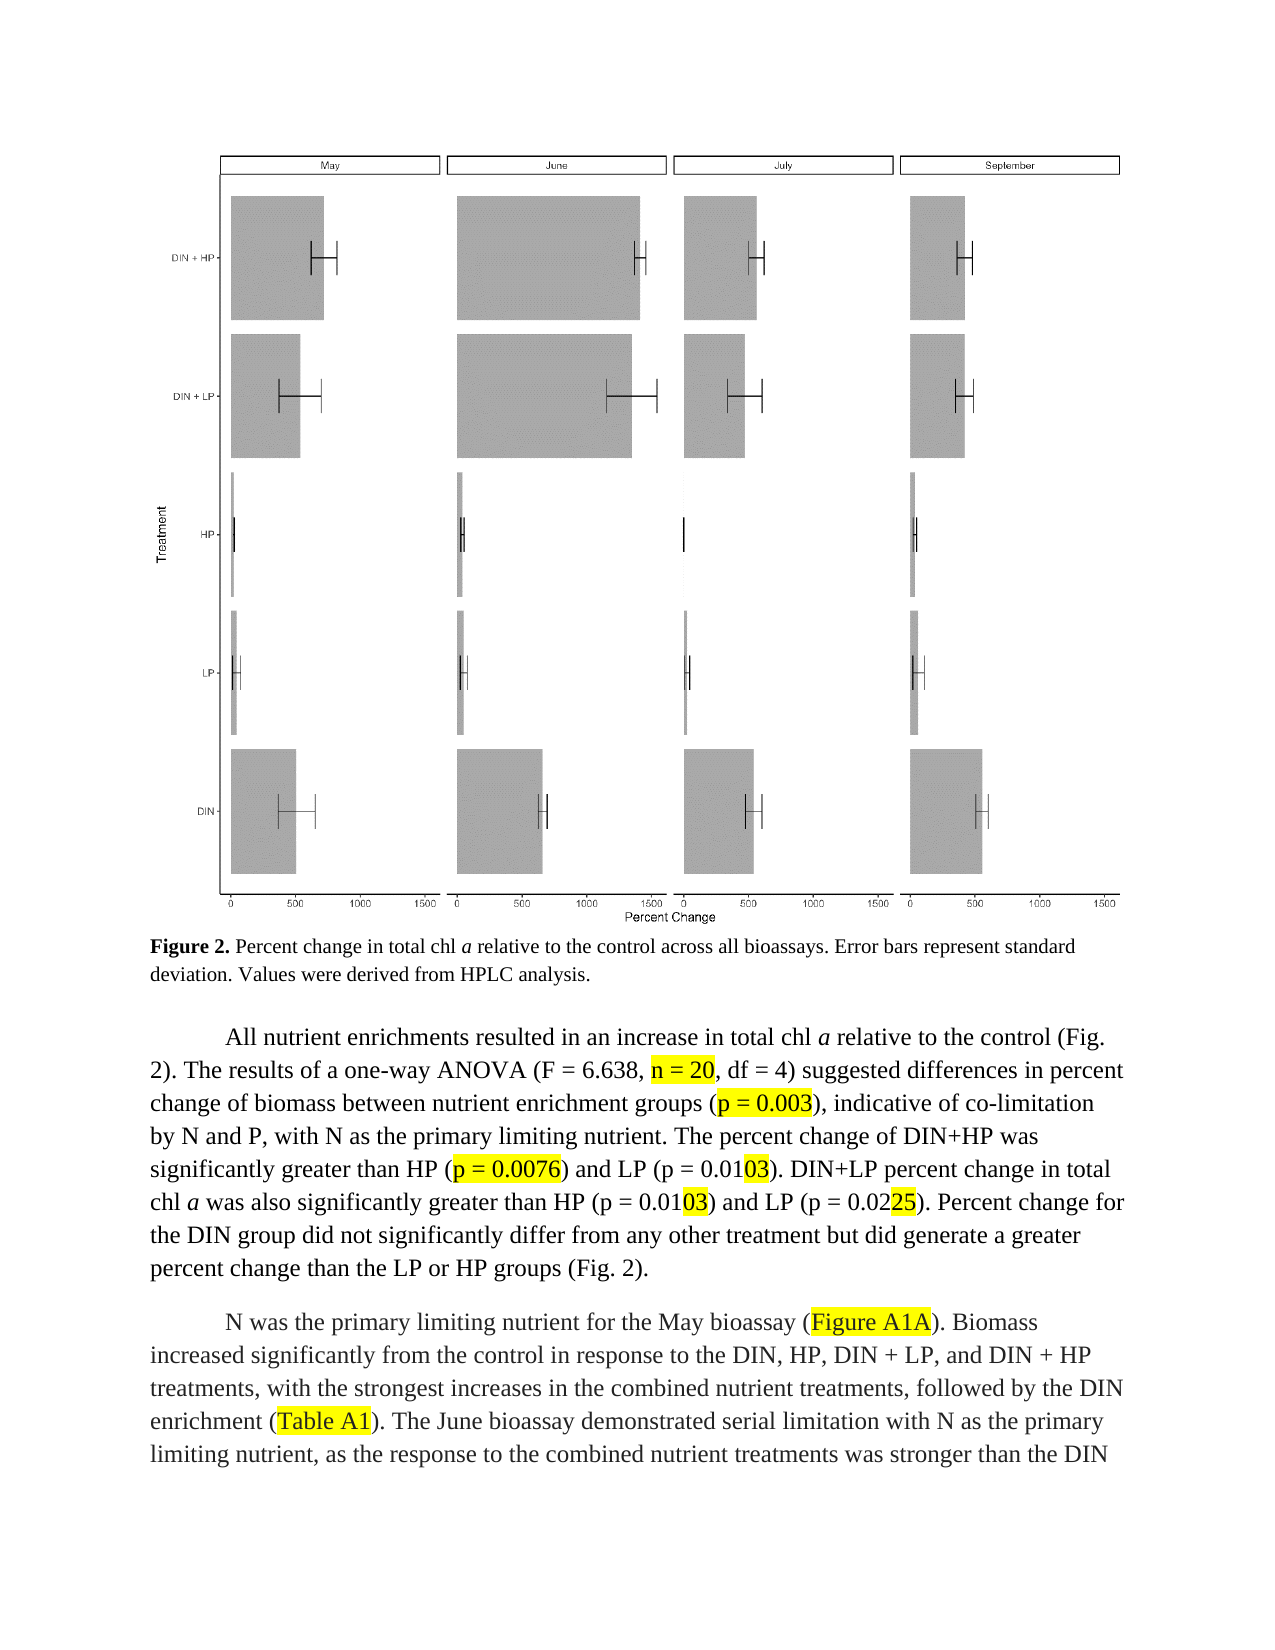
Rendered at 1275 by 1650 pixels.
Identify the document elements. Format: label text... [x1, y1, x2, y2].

text Figure 2. Percent change in total chl a relative to the control across all bioassays. Error bars represent standard deviation. Values were derived from HPLC analysis. [150, 934, 1125, 986]
picture [150, 150, 1125, 930]
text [150, 1307, 1125, 1468]
text All nutrient enrichments resulted in an increase in total chl a relative to the control (Fig. 2). The results of a one-way ANOVA (F = 6.638, n = 20, df = 4) suggested differences in percent change of biomass between nutrient enrichment groups (p = 0.003), indicative of co-limitation by N and P, with N as the primary limiting nutrient. The percent change of DIN+HP was significantly greater than HP (p = 0.0076) and LP (p = 0.0103). DIN+LP percent change in total chl a was also significantly greater than HP (p = 0.0103) and LP (p = 0.0225). Percent change for the DIN group did not significantly differ from any other treatment but did generate a greater percent change than the LP or HP groups (Fig. 2). [150, 1022, 1125, 1282]
